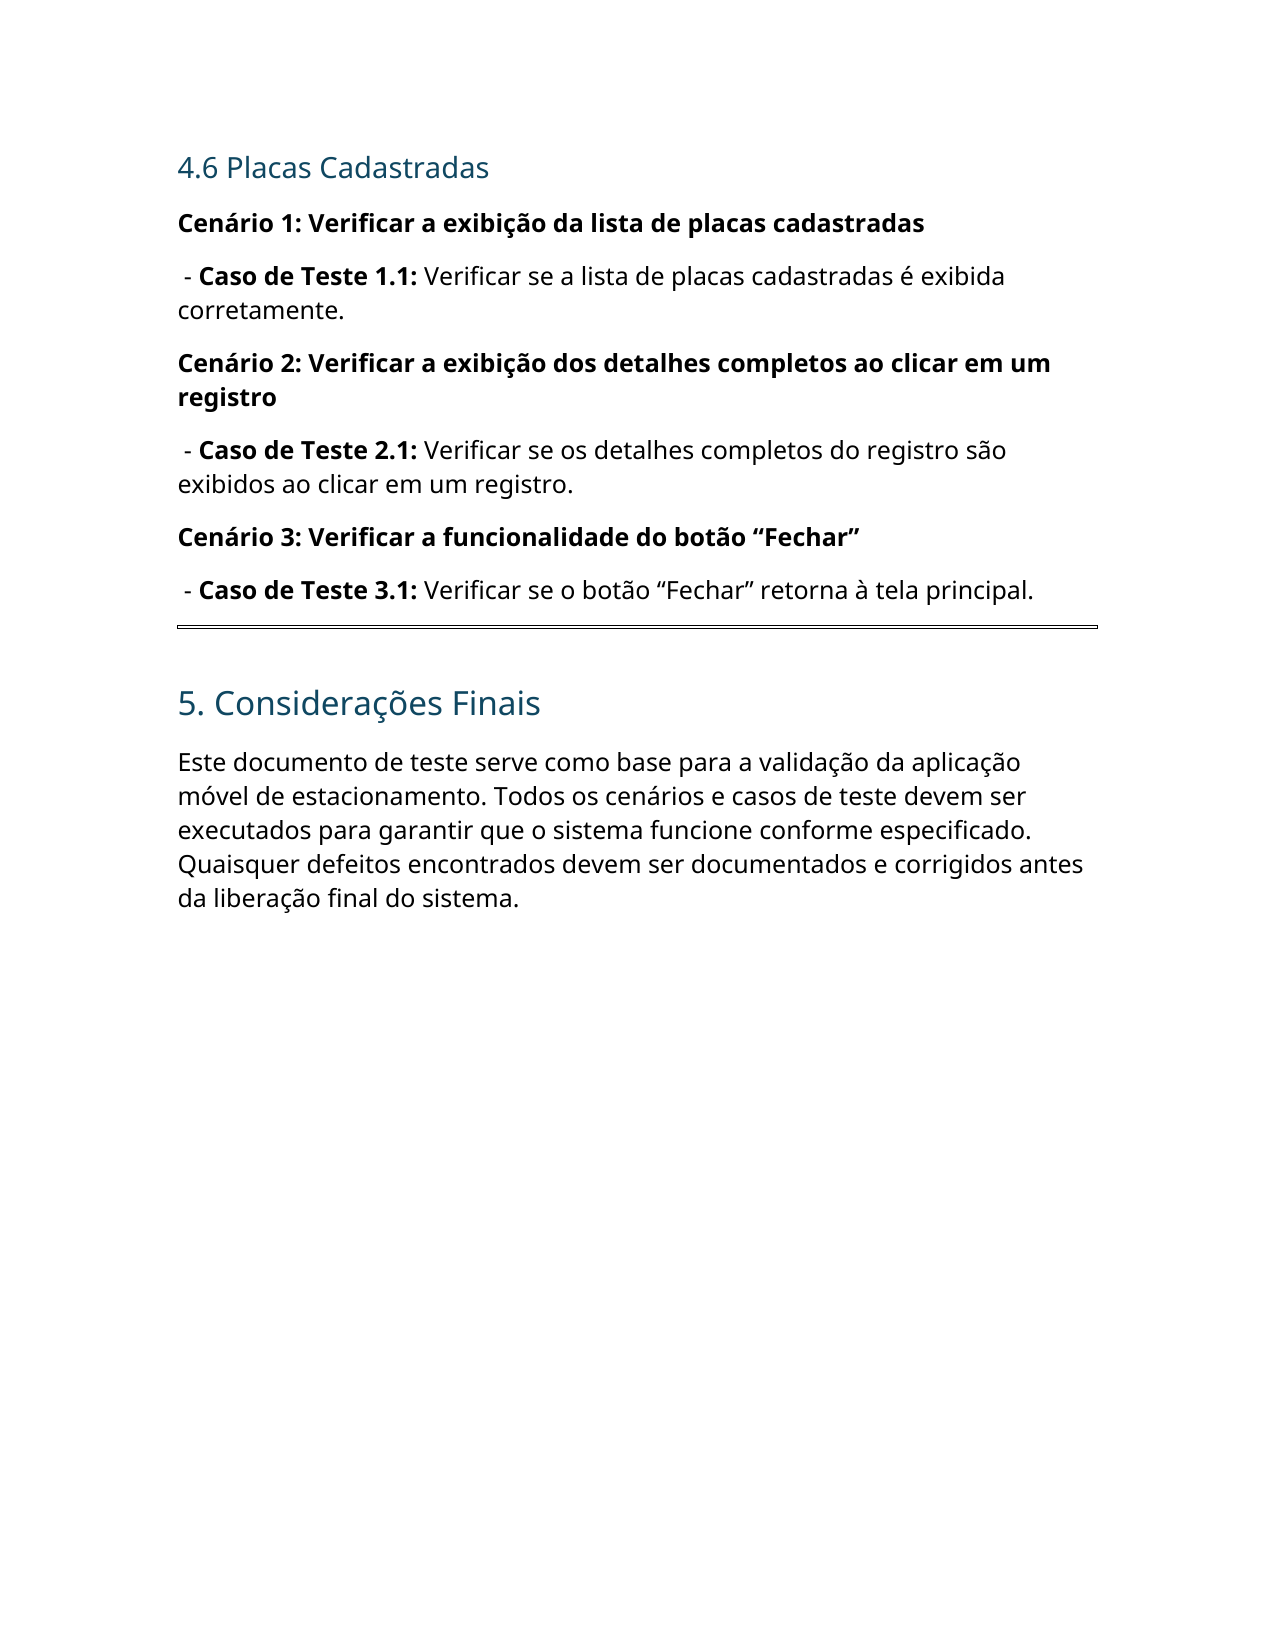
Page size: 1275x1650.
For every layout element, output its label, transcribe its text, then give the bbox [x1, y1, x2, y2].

subtitle 4.6 Placas Cadastradas [177, 148, 1098, 187]
text - Caso de Teste 3.1: Verificar se o botão “Fechar” retorna à tela principal. [177, 572, 1098, 606]
text Cenário 1: Verificar a exibição da lista de placas cadastradas [177, 206, 1098, 240]
text - Caso de Teste 2.1: Verificar se os detalhes completos do registro são exibidos ao clicar em um registro. [177, 433, 1098, 501]
text - Caso de Teste 1.1: Verificar se a lista de placas cadastradas é exibida corretamente. [177, 259, 1098, 327]
text Cenário 2: Verificar a exibição dos detalhes completos ao clicar em um registro [177, 346, 1098, 414]
subtitle 5. Considerações Finais [177, 680, 1098, 725]
text Cenário 3: Verificar a funcionalidade do botão “Fechar” [177, 519, 1098, 553]
text Este documento de teste serve como base para a validação da aplicação móvel de estacionamento. Todos os cenários e casos de teste devem ser executados para garantir que o sistema funcione conforme especificado. Quaisquer defeitos encontrados devem ser documentados e corrigidos antes da liberação final do sistema. [177, 744, 1098, 914]
